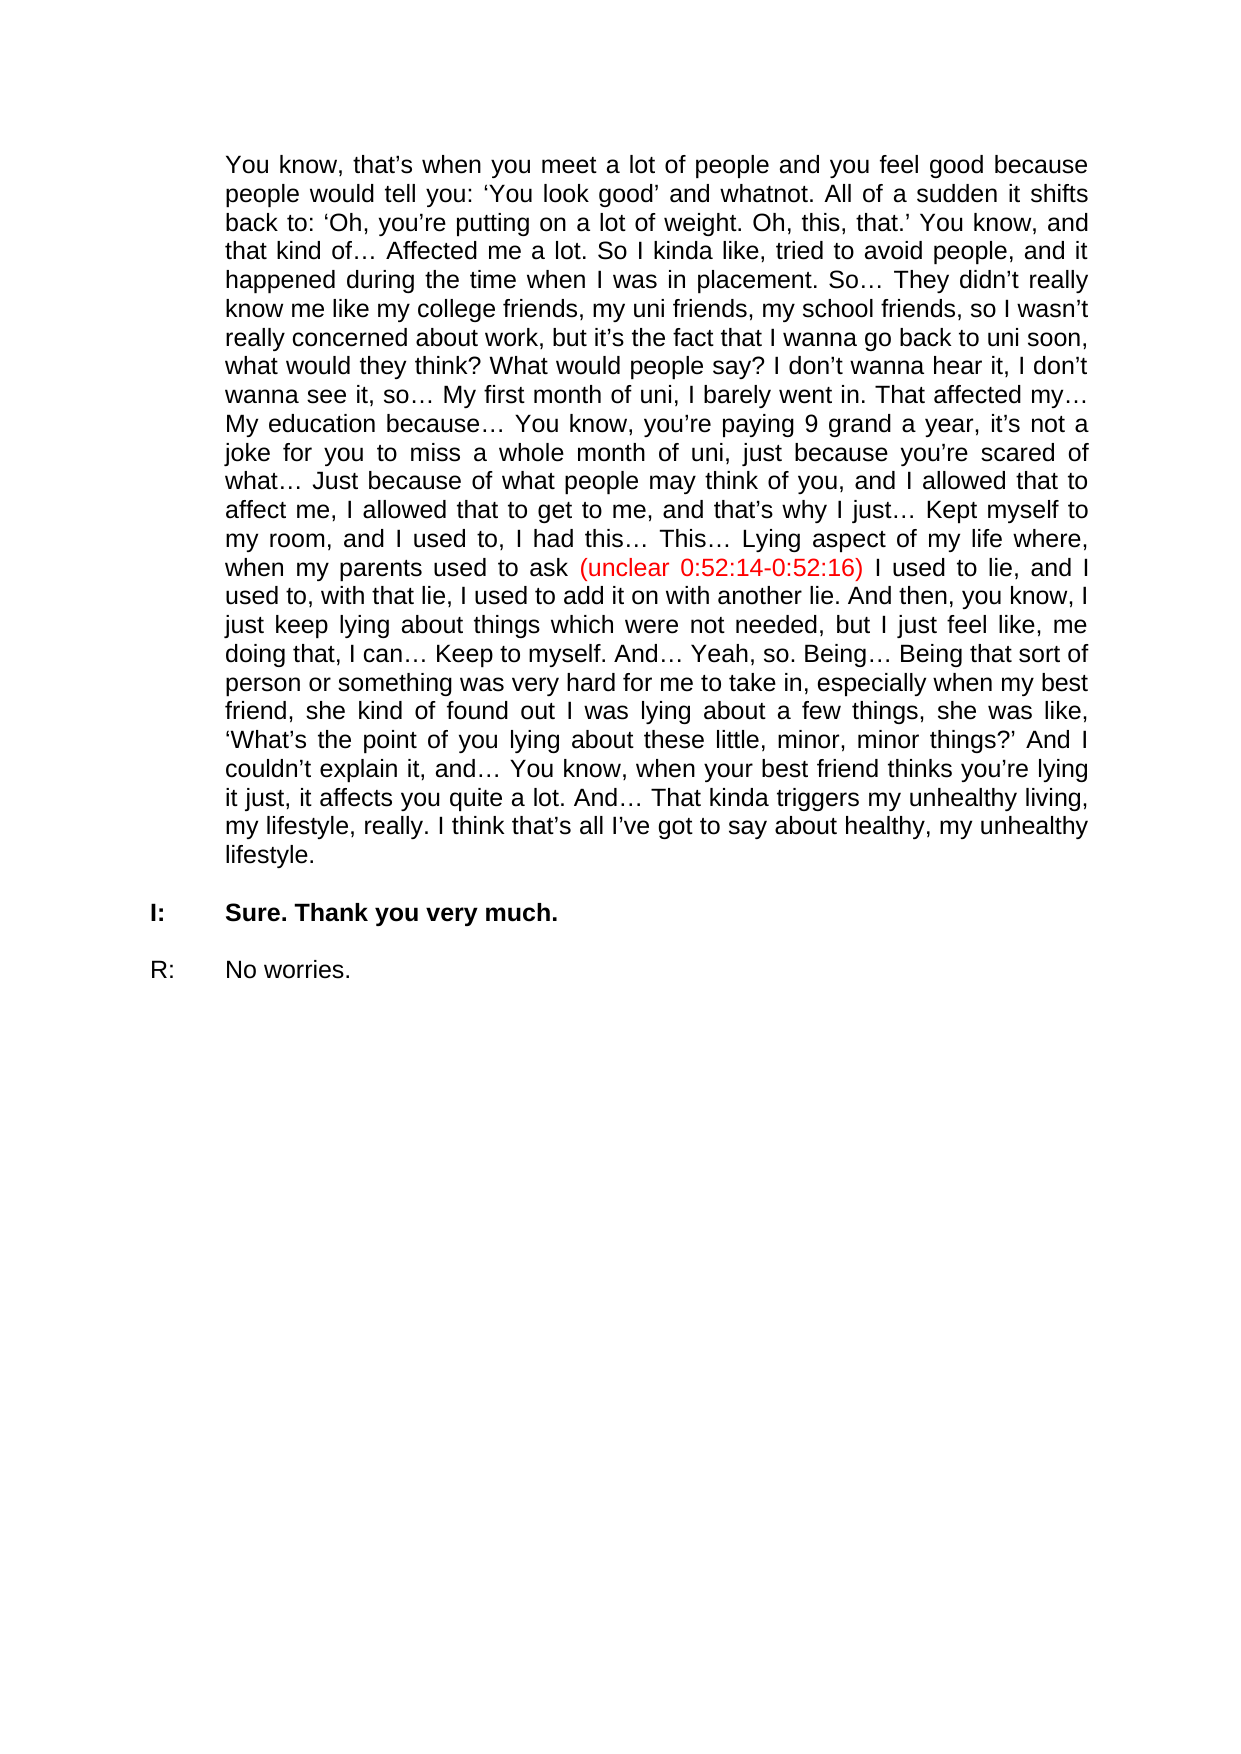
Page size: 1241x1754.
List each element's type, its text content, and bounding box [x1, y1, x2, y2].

text R: No worries. [150, 955, 1090, 984]
text I: Sure. Thank you very much. [150, 897, 1090, 926]
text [150, 150, 1090, 869]
